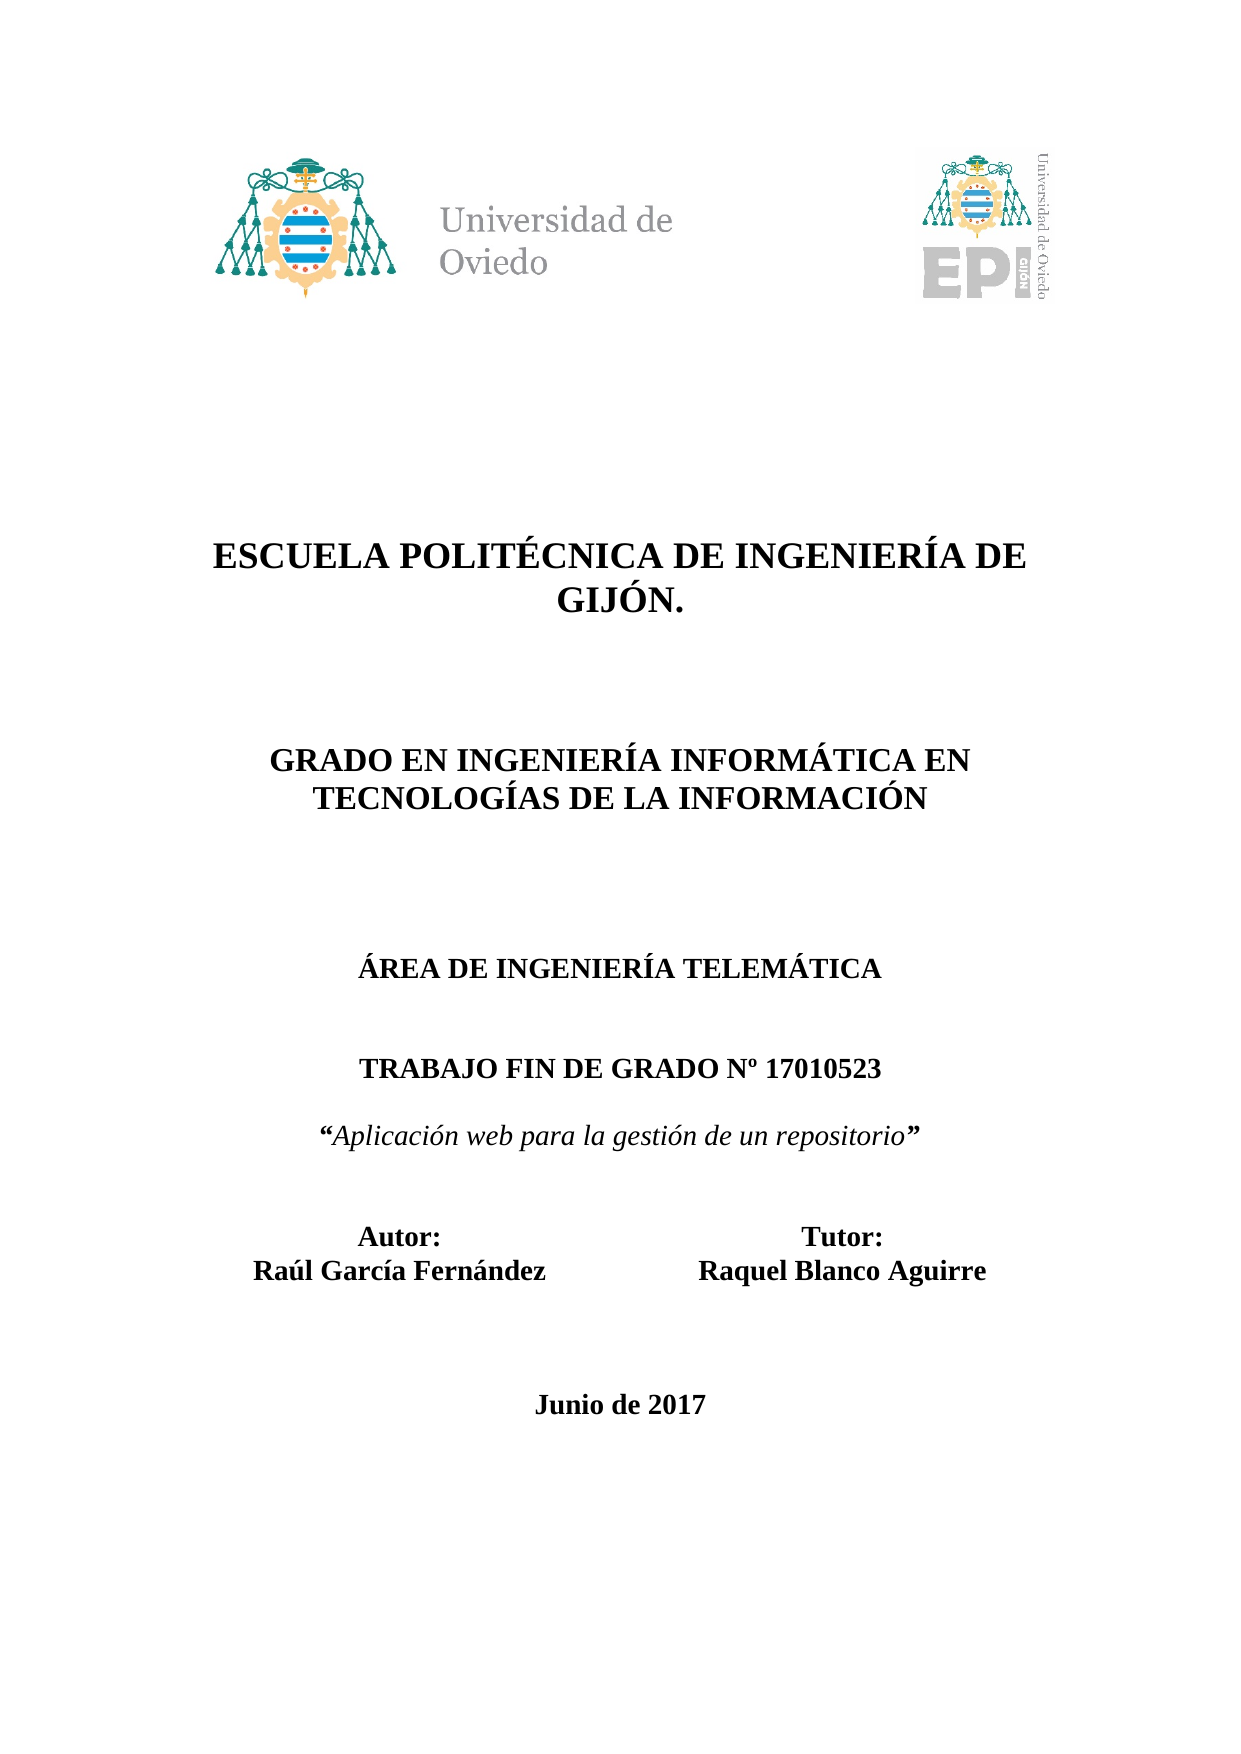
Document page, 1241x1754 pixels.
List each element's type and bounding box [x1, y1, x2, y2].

picture [914, 147, 1056, 304]
picture [177, 147, 689, 304]
